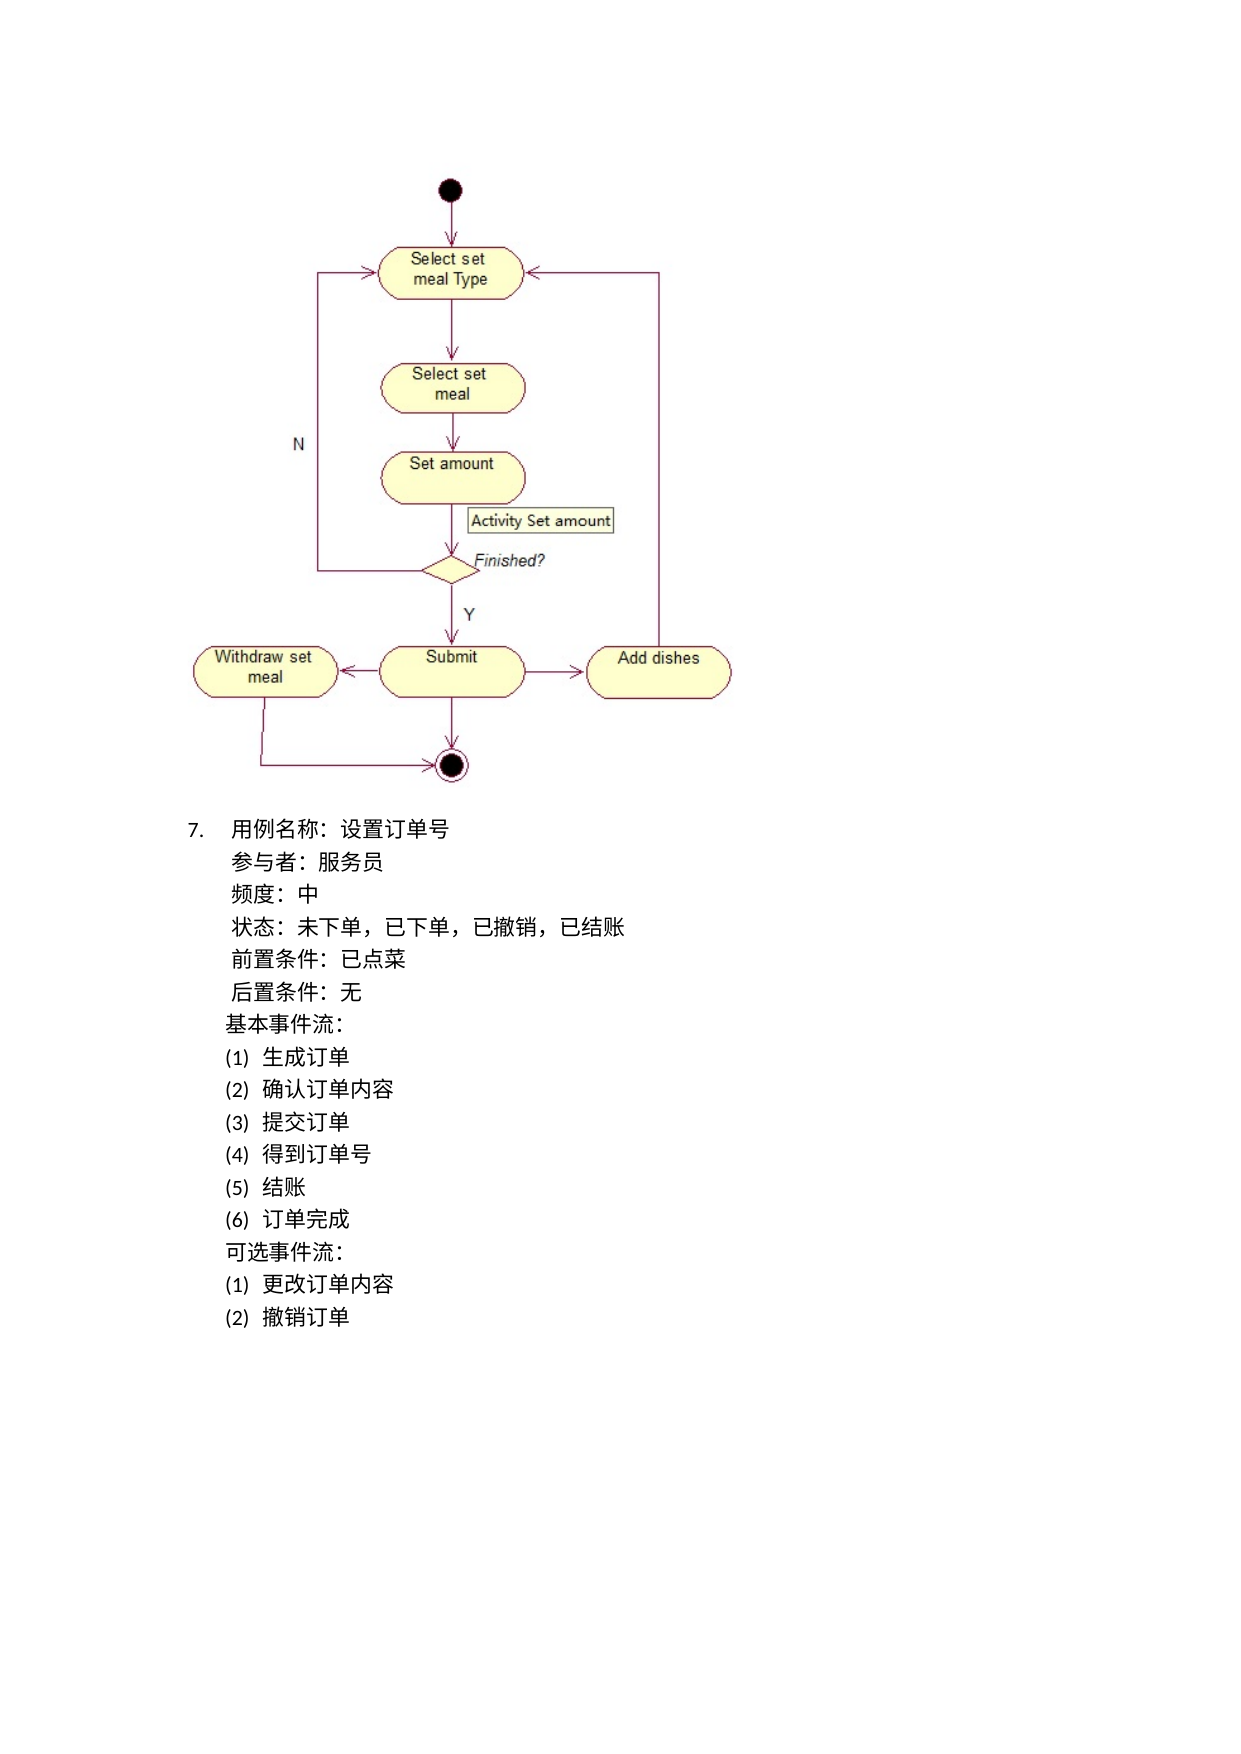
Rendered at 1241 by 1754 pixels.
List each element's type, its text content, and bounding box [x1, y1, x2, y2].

text 后置条件：无 [187, 974, 1053, 1007]
picture [187, 162, 771, 799]
list 订单完成 [225, 1202, 1053, 1234]
list 撤销订单 [225, 1299, 1053, 1332]
text 参与者：服务员 [187, 844, 1053, 877]
text 基本事件流： [187, 1007, 1053, 1039]
list 生成订单 [225, 1039, 1053, 1072]
list 结账 [225, 1169, 1053, 1202]
list 确认订单内容 [225, 1072, 1053, 1104]
text 状态：未下单，已下单，已撤销，已结账 [187, 909, 1053, 942]
list 更改订单内容 [225, 1267, 1053, 1299]
list 提交订单 [225, 1104, 1053, 1137]
text 前置条件：已点菜 [187, 942, 1053, 974]
list 得到订单号 [225, 1137, 1053, 1169]
text 频度：中 [187, 877, 1053, 909]
text 7. 用例名称：设置订单号 [187, 812, 1053, 844]
text 可选事件流： [187, 1234, 1053, 1267]
